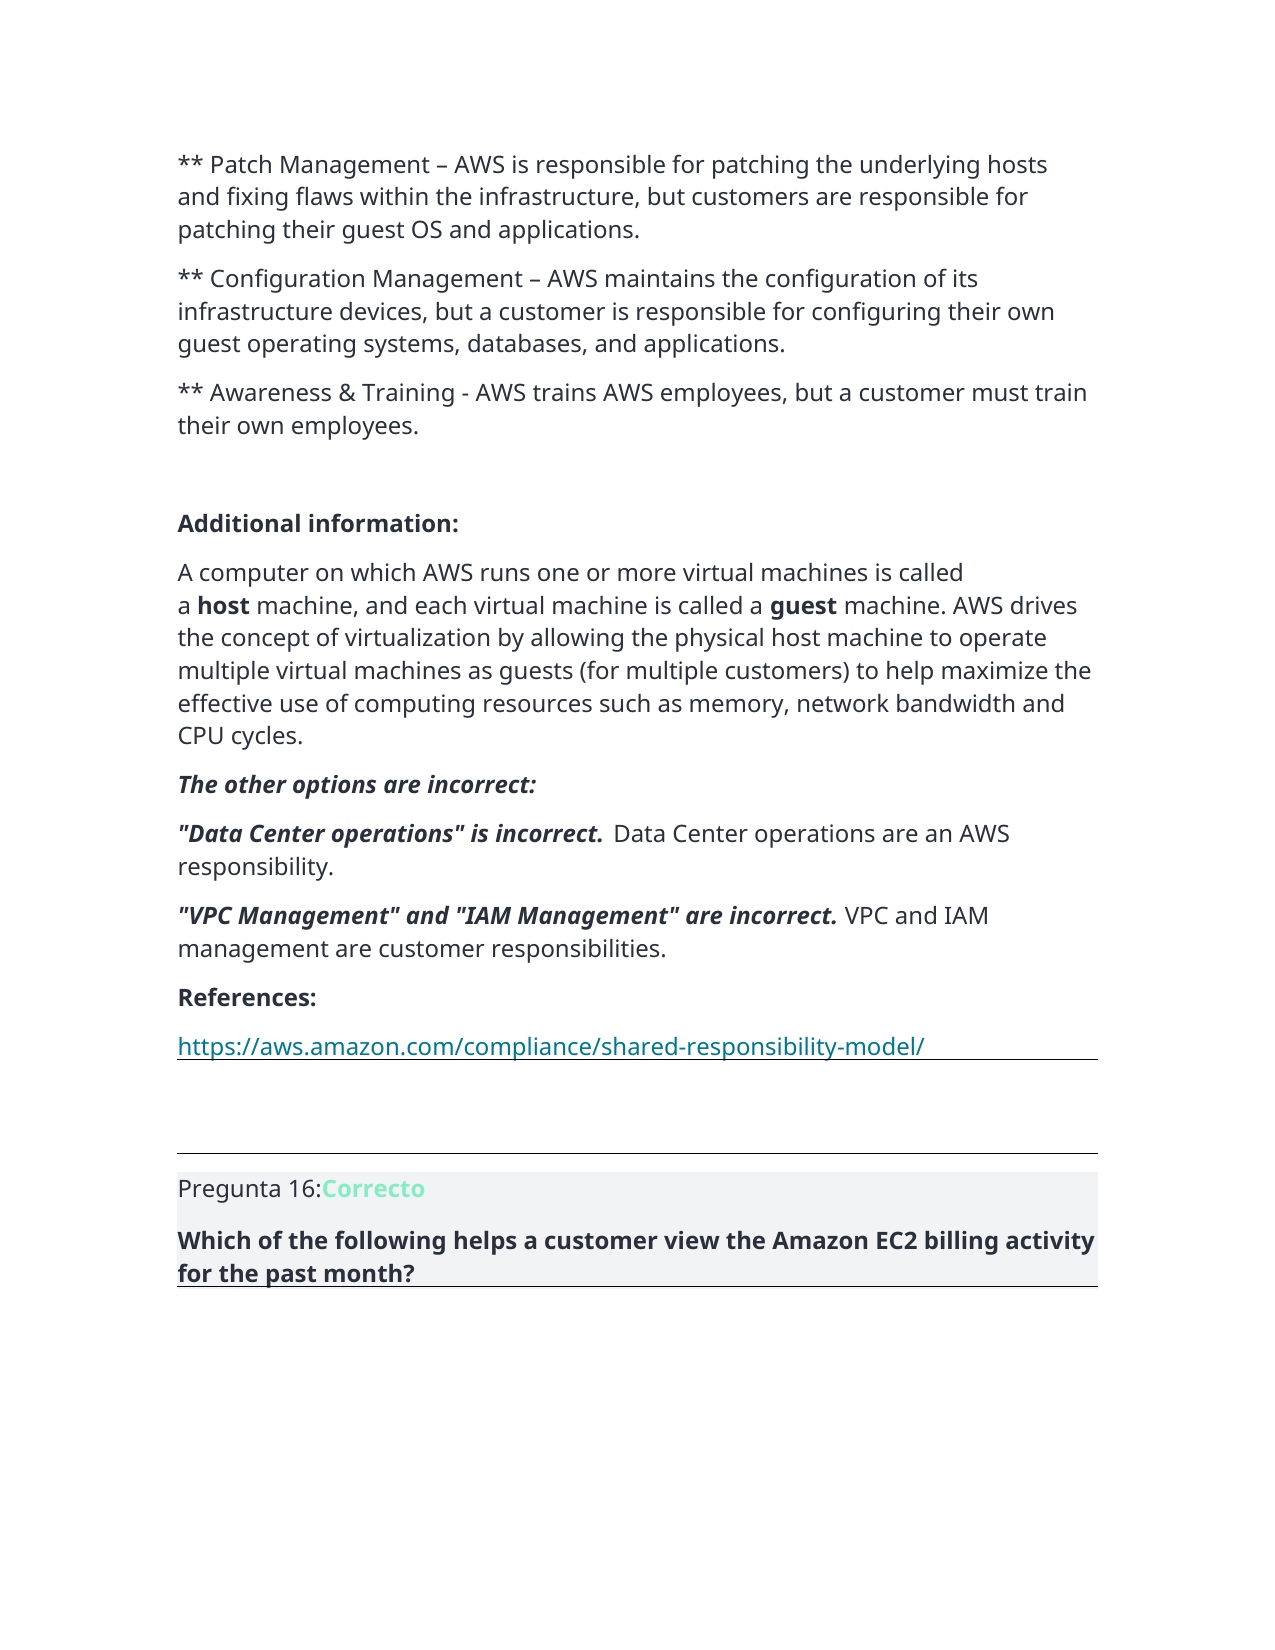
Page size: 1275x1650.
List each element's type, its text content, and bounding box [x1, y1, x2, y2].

text ** Configuration Management – AWS maintains the configuration of its infrastructure devices, but a customer is responsible for configuring their own guest operating systems, databases, and applications. [177, 262, 1098, 360]
text https://aws.amazon.com/compliance/shared-responsibility-model/ [177, 1029, 1098, 1059]
text The other options are incorrect: [177, 768, 1098, 801]
text A computer on which AWS runs one or more virtual machines is called a host machine, and each virtual machine is called a guest machine. AWS drives the concept of virtualization by allowing the physical host machine to operate multiple virtual machines as guests (for multiple customers) to help maximize the effective use of computing resources such as memory, network bandwidth and CPU cycles. [177, 556, 1098, 752]
text Which of the following helps a customer view the Amazon EC2 billing activity for the past month? [177, 1224, 1098, 1286]
text ** Awareness & Training - AWS trains AWS employees, but a customer must train their own employees. [177, 376, 1098, 441]
text ** Patch Management – AWS is responsible for patching the underlying hosts and fixing flaws within the infrastructure, but customers are responsible for patching their guest OS and applications. [177, 148, 1098, 245]
text References: [177, 980, 1098, 1013]
text Additional information: [177, 507, 1098, 539]
text "VPC Management" and "IAM Management" are incorrect. VPC and IAM management are customer responsibilities. [177, 899, 1098, 964]
text "Data Center operations" is incorrect. Data Center operations are an AWS responsibility. [177, 817, 1098, 882]
text Pregunta 16:Correcto [177, 1172, 1098, 1205]
